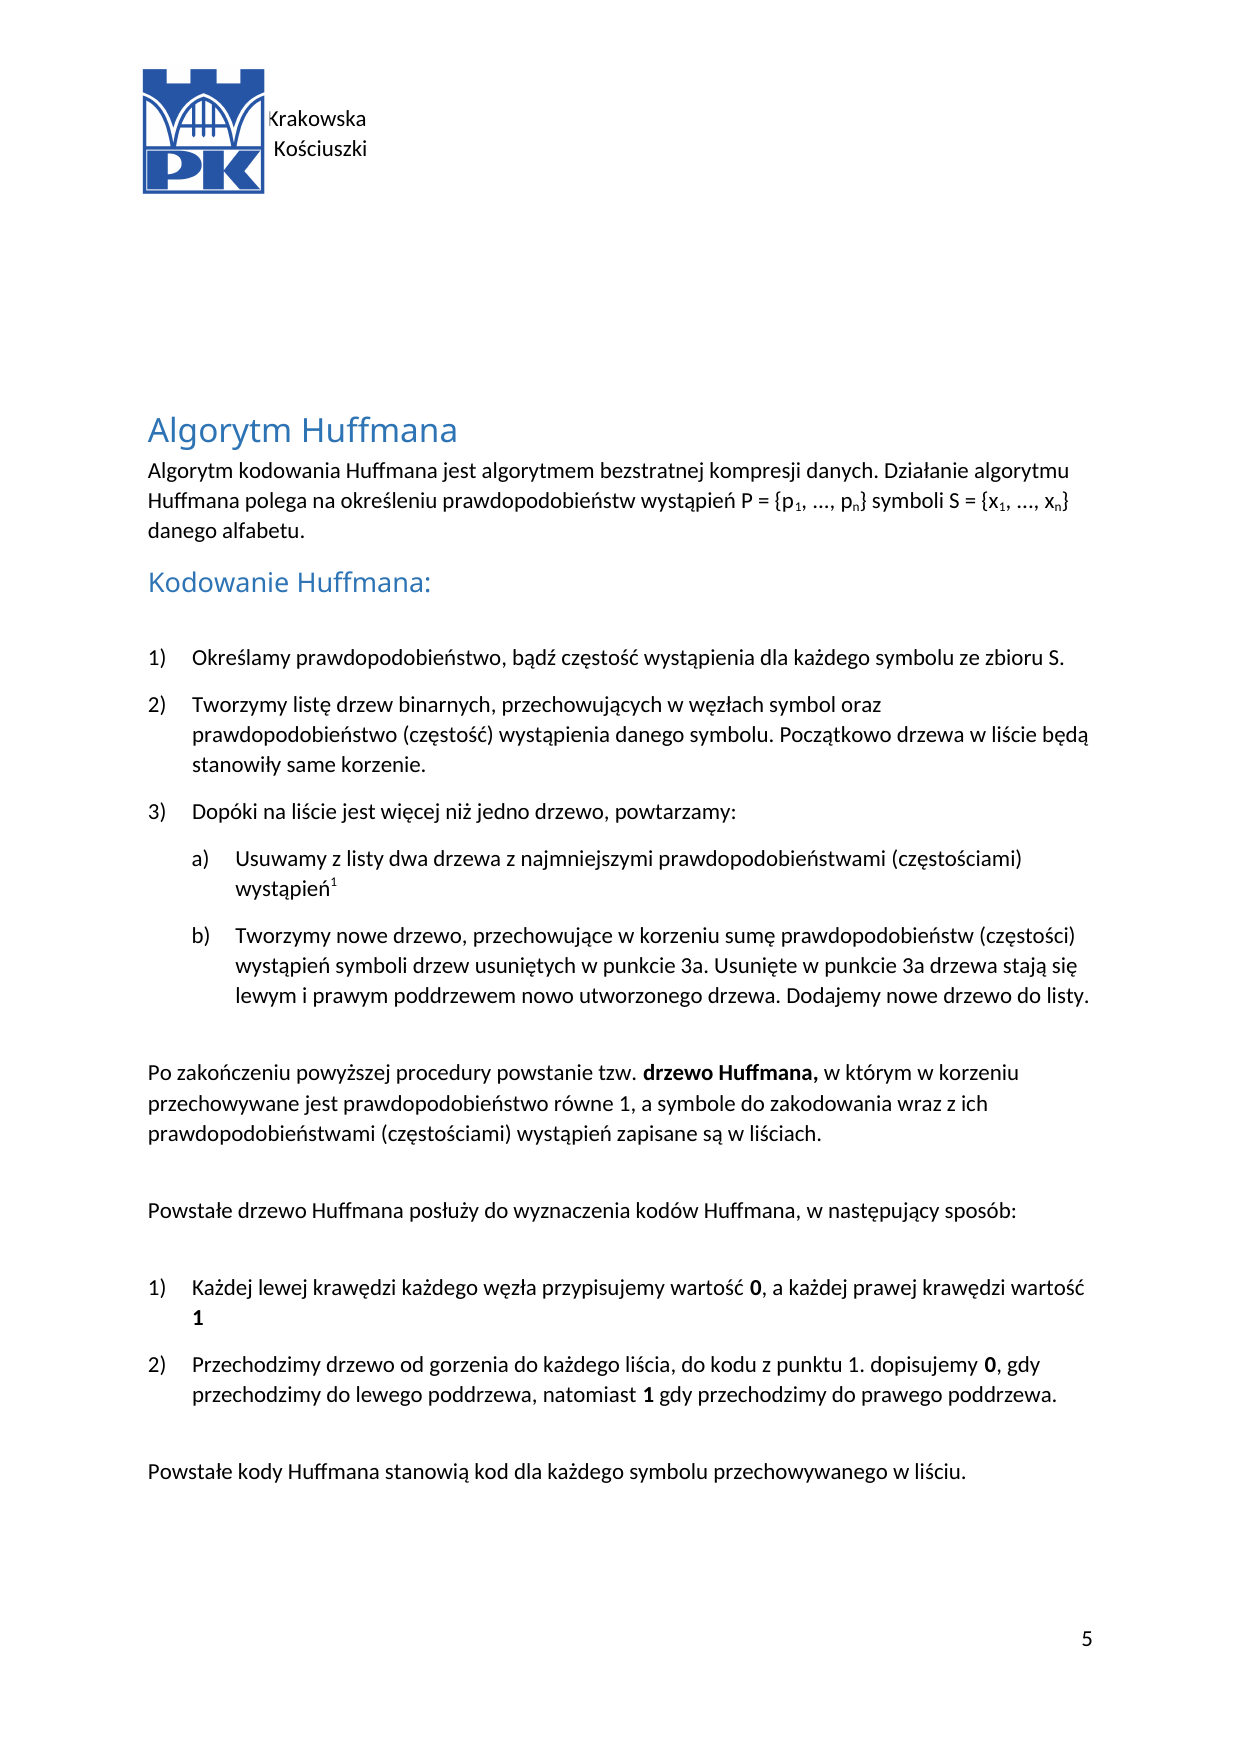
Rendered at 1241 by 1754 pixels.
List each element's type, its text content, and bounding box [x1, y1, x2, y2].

list Dopóki na liście jest więcej niż jedno drzewo, powtarzamy: [148, 797, 1093, 825]
picture [135, 64, 270, 199]
list Przechodzimy drzewo od gorzenia do każdego liścia, do kodu z punktu 1. dopisujemy 0, gdy przechodzimy do lewego poddrzewa, natomiast 1 gdy przechodzimy do prawego poddrzewa. [148, 1350, 1093, 1438]
list Każdej lewej krawędzi każdego węzła przypisujemy wartość 0, a każdej prawej krawędzi wartość 1 [148, 1273, 1093, 1331]
subtitle Algorytm Huffmana [148, 358, 1093, 452]
list Usuwamy z listy dwa drzewa z najmniejszymi prawdopodobieństwami (częstościami) wystąpień1 [191, 844, 1093, 902]
text Powstałe kody Huffmana stanowią kod dla każdego symbolu przechowywanego w liściu. [148, 1457, 1093, 1485]
list Tworzymy nowe drzewo, przechowujące w korzeniu sumę prawdopodobieństw (częstości) wystąpień symboli drzew usuniętych w punkcie 3a. Usunięte w punkcie 3a drzewa stają się lewym i prawym poddrzewem nowo utworzonego drzewa. Dodajemy nowe drzewo do listy. [191, 921, 1093, 1039]
text Algorytm kodowania Huffmana jest algorytmem bezstratnej kompresji danych. Działanie algorytmu Huffmana polega na określeniu prawdopodobieństw wystąpień P = {p1, ..., pn} symboli S = {x1, ..., xn} danego alfabetu. [148, 456, 1093, 544]
text Powstałe drzewo Huffmana posłuży do wyznaczenia kodów Huffmana, w następujący sposób: [148, 1196, 1093, 1254]
subtitle Kodowanie Huffmana: [148, 563, 1093, 640]
list Tworzymy listę drzew binarnych, przechowujących w węzłach symbol oraz prawdopodobieństwo (częstość) wystąpienia danego symbolu. Początkowo drzewa w liście będą stanowiły same korzenie. [148, 690, 1093, 778]
text Po zakończeniu powyższej procedury powstanie tzw. drzewo Huffmana, w którym w korzeniu przechowywane jest prawdopodobieństwo równe 1, a symbole do zakodowania wraz z ich prawdopodobieństwami (częstościami) wystąpień zapisane są w liściach. [148, 1058, 1093, 1177]
list Określamy prawdopodobieństwo, bądź częstość wystąpienia dla każdego symbolu ze zbioru S. [148, 643, 1093, 671]
